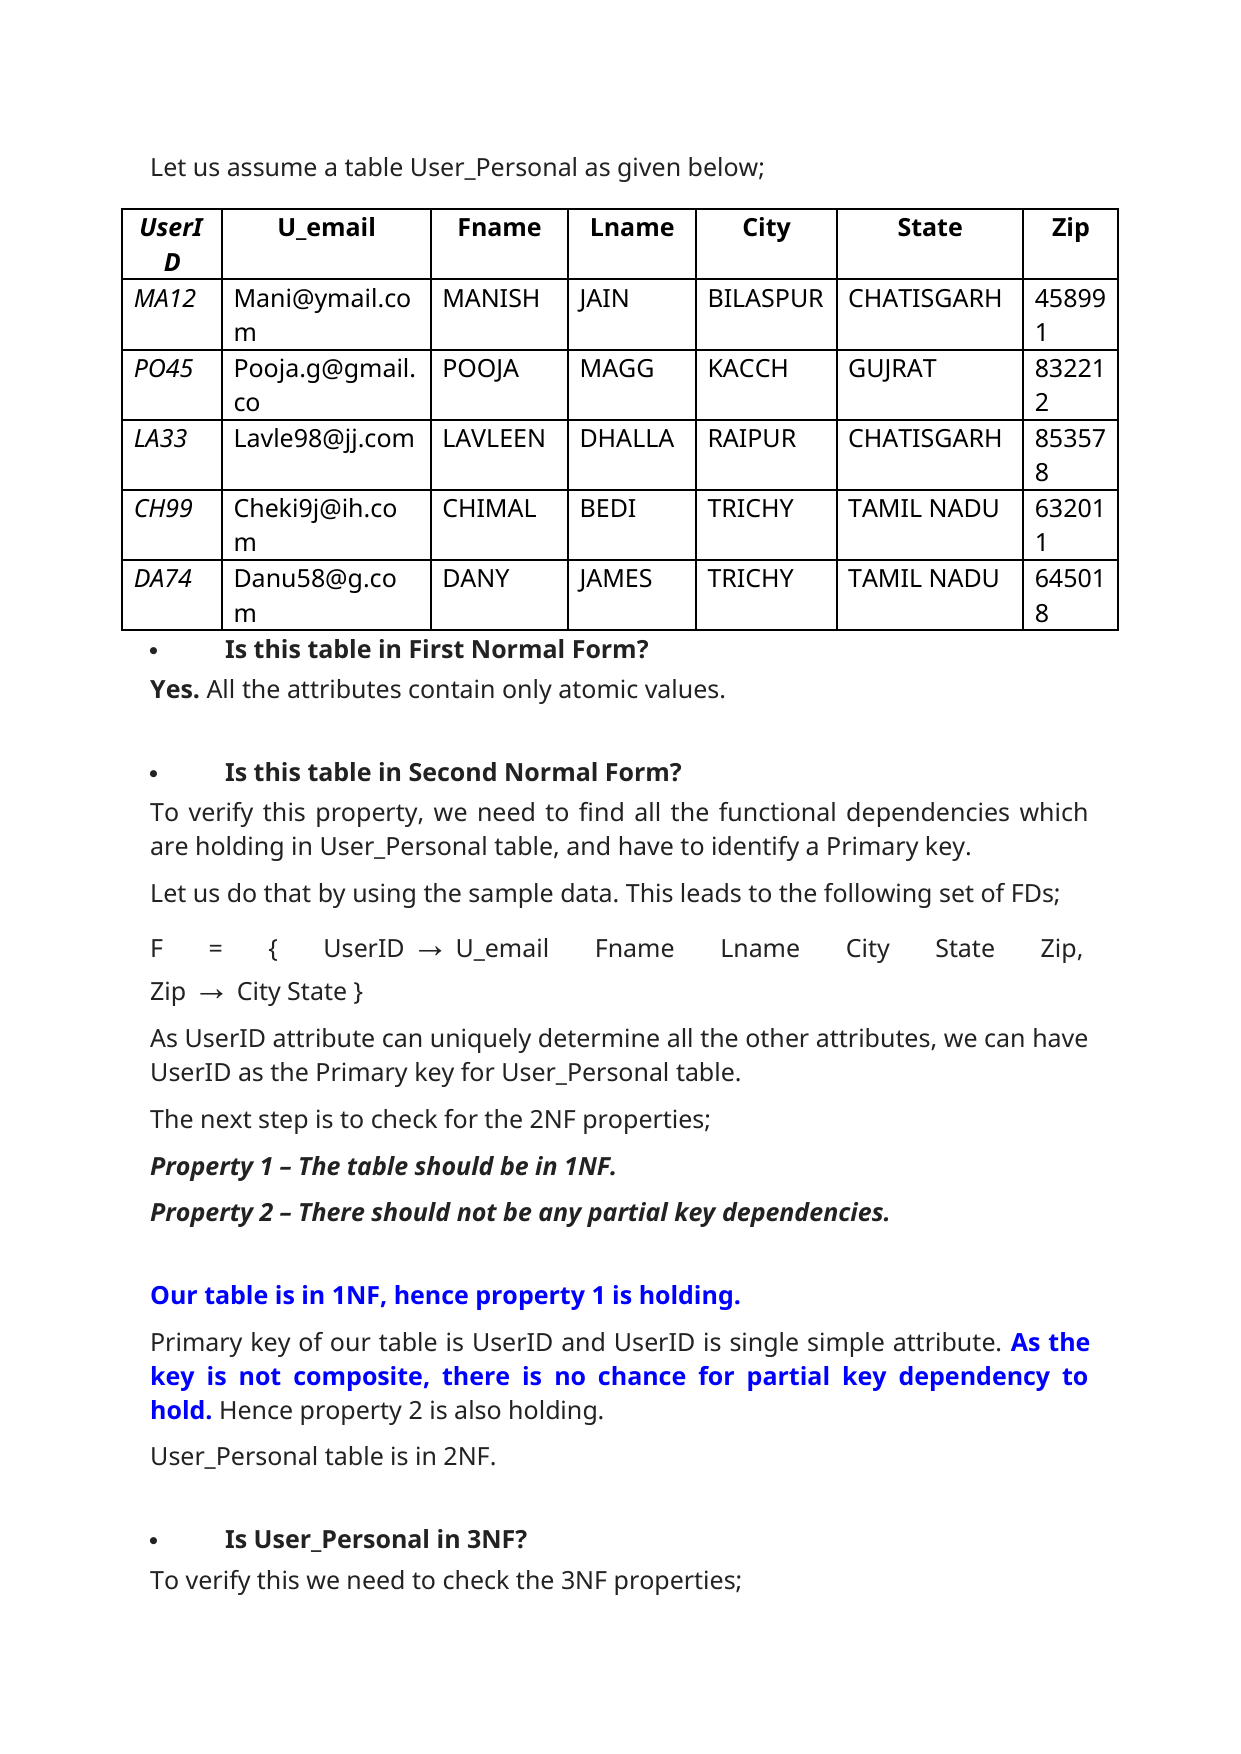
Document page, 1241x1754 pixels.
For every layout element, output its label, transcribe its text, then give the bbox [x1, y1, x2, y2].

table_cell CHATISGARH [838, 280, 1022, 348]
table_cell MA12 [123, 280, 221, 348]
table_cell DANY [432, 561, 567, 629]
table_cell CH99 [123, 491, 221, 559]
list Is this table in Second Normal Form? [150, 755, 1090, 789]
text As UserID attribute can uniquely determine all the other attributes, we can have UserID as the Primary key for User_Personal table. [150, 1021, 1090, 1089]
table_cell CHIMAL [432, 491, 567, 559]
table_cell LAVLEEN [432, 421, 567, 489]
text Let us do that by using the sample data. This leads to the following set of FDs; [150, 876, 1090, 910]
table_cell Cheki9j@ih.com [223, 491, 430, 559]
table_cell DHALLA [569, 421, 695, 489]
table_cell 853578 [1024, 421, 1117, 489]
table_cell 645018 [1024, 561, 1117, 629]
table_cell TRICHY [697, 561, 836, 629]
table_cell Pooja.g@gmail.co [223, 351, 430, 419]
table_cell BEDI [569, 491, 695, 559]
table_cell CHATISGARH [838, 421, 1022, 489]
text Property 2 – There should not be any partial key dependencies. [150, 1195, 1090, 1229]
text To verify this property, we need to find all the functional dependencies which are holding in User_Personal table, and have to identify a Primary key. [150, 795, 1090, 863]
table_header Zip [1024, 210, 1117, 278]
table_header Fname [432, 210, 567, 278]
text To verify this we need to check the 3NF properties; [150, 1562, 1090, 1596]
table_cell TAMIL NADU [838, 491, 1022, 559]
table_cell BILASPUR [697, 280, 836, 348]
table_header U_email [223, 210, 430, 278]
table_cell Mani@ymail.com [223, 280, 430, 348]
table_cell GUJRAT [838, 351, 1022, 419]
text The next step is to check for the 2NF properties; [150, 1102, 1090, 1136]
table_header State [838, 210, 1022, 278]
table_cell KACCH [697, 351, 836, 419]
table_cell Danu58@g.com [223, 561, 430, 629]
table_cell POOJA [432, 351, 567, 419]
table_cell 458991 [1024, 280, 1117, 348]
table_cell MANISH [432, 280, 567, 348]
table_cell DA74 [123, 561, 221, 629]
text Our table is in 1NF, hence property 1 is holding. [150, 1278, 1090, 1312]
table_cell 832212 [1024, 351, 1117, 419]
text F = { UserID → U_email Fname Lname City State Zip, Zip → City State } [150, 922, 1090, 1008]
table_cell JAMES [569, 561, 695, 629]
table_cell RAIPUR [697, 421, 836, 489]
list Is User_Personal in 3NF? [150, 1522, 1090, 1556]
text Yes. All the attributes contain only atomic values. [150, 672, 1090, 706]
table_header Lname [569, 210, 695, 278]
table_cell LA33 [123, 421, 221, 489]
table_header City [697, 210, 836, 278]
table_cell TAMIL NADU [838, 561, 1022, 629]
table_cell PO45 [123, 351, 221, 419]
table_cell JAIN [569, 280, 695, 348]
table_header UserID [123, 210, 221, 278]
table_cell Lavle98@jj.com [223, 421, 430, 489]
table_cell 632011 [1024, 491, 1117, 559]
text Let us assume a table User_Personal as given below; [150, 150, 1090, 184]
table_cell MAGG [569, 351, 695, 419]
list Is this table in First Normal Form? [150, 631, 1090, 665]
text User_Personal table is in 2NF. [150, 1439, 1090, 1473]
text Property 1 – The table should be in 1NF. [150, 1148, 1090, 1182]
text Primary key of our table is UserID and UserID is single simple attribute. As the key is not composite, there is no chance for partial key dependency to hold. Hence property 2 is also holding. [150, 1324, 1090, 1426]
table_cell TRICHY [697, 491, 836, 559]
